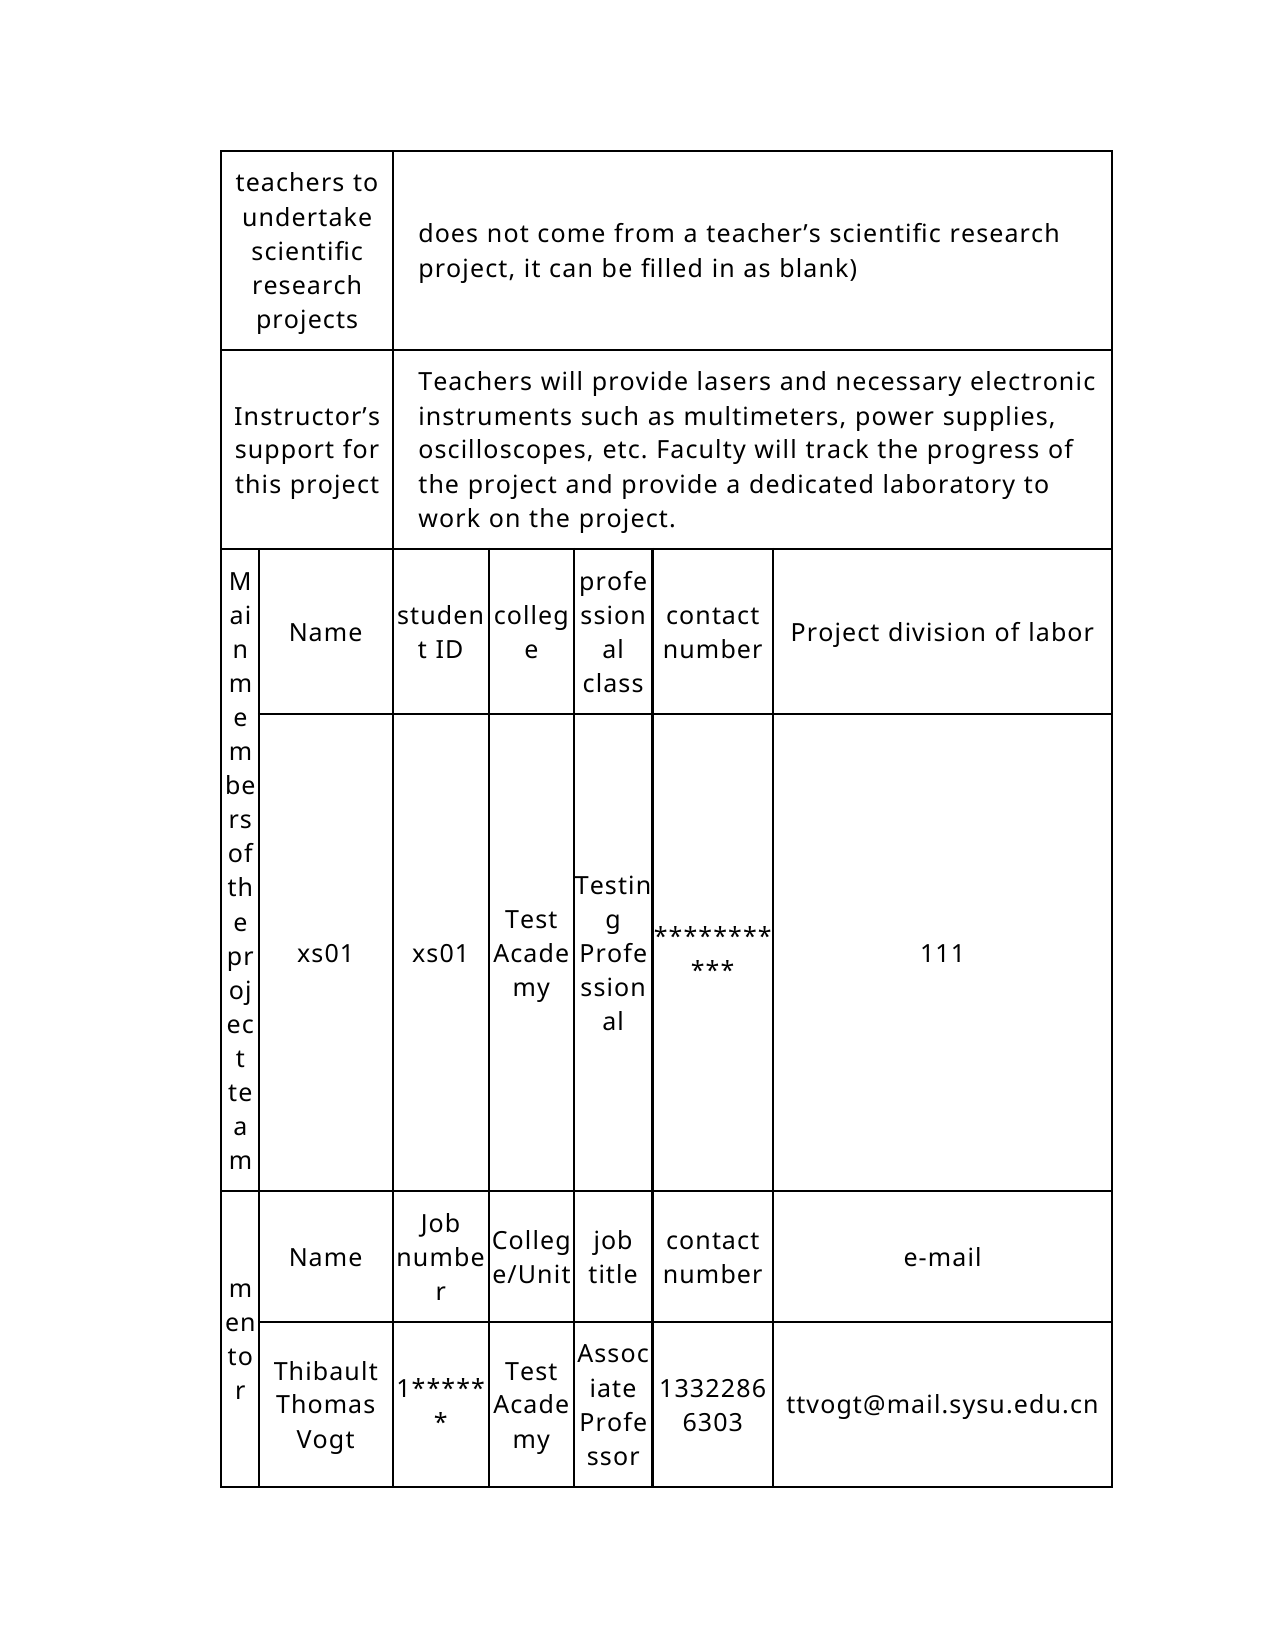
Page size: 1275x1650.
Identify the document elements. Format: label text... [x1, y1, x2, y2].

table_cell 111 [774, 715, 1111, 1190]
table_cell contact number [654, 550, 772, 713]
table_cell 13322866303 [654, 1323, 772, 1486]
table_cell ttvogt@mail.sysu.edu.cn [774, 1323, 1111, 1486]
table_cell *********** [654, 715, 772, 1190]
table_cell job title [575, 1192, 651, 1321]
table_cell Testing Professional [575, 715, 651, 1190]
table_cell mentor [222, 1192, 258, 1486]
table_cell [222, 152, 392, 349]
table_cell Name [260, 1192, 392, 1321]
table_cell Instructor’s support for this project [222, 351, 392, 548]
table_cell xs01 [260, 715, 392, 1190]
table_cell contact number [654, 1192, 772, 1321]
table_cell student ID [394, 550, 488, 713]
table_cell professional class [575, 550, 651, 713]
table_cell Main members of the project team [222, 550, 258, 1190]
table_cell Test Academy [490, 715, 573, 1190]
table_cell 1****** [394, 1323, 488, 1486]
table_cell Test Academy [490, 1323, 573, 1486]
table_cell Name [260, 550, 392, 713]
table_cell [394, 152, 1111, 349]
table_cell Project division of labor [774, 550, 1111, 713]
table_cell Thibault Thomas Vogt [260, 1323, 392, 1486]
table_cell Teachers will provide lasers and necessary electronic instruments such as multimeters, power supplies, oscilloscopes, etc. Faculty will track the progress of the project and provide a dedicated laboratory to work on the project. [394, 351, 1111, 548]
table_cell College/Unit [490, 1192, 573, 1321]
table_cell Associate Professor [575, 1323, 651, 1486]
table_cell college [490, 550, 573, 713]
table_cell Job number [394, 1192, 488, 1321]
table_cell xs01 [394, 715, 488, 1190]
table_cell e-mail [774, 1192, 1111, 1321]
